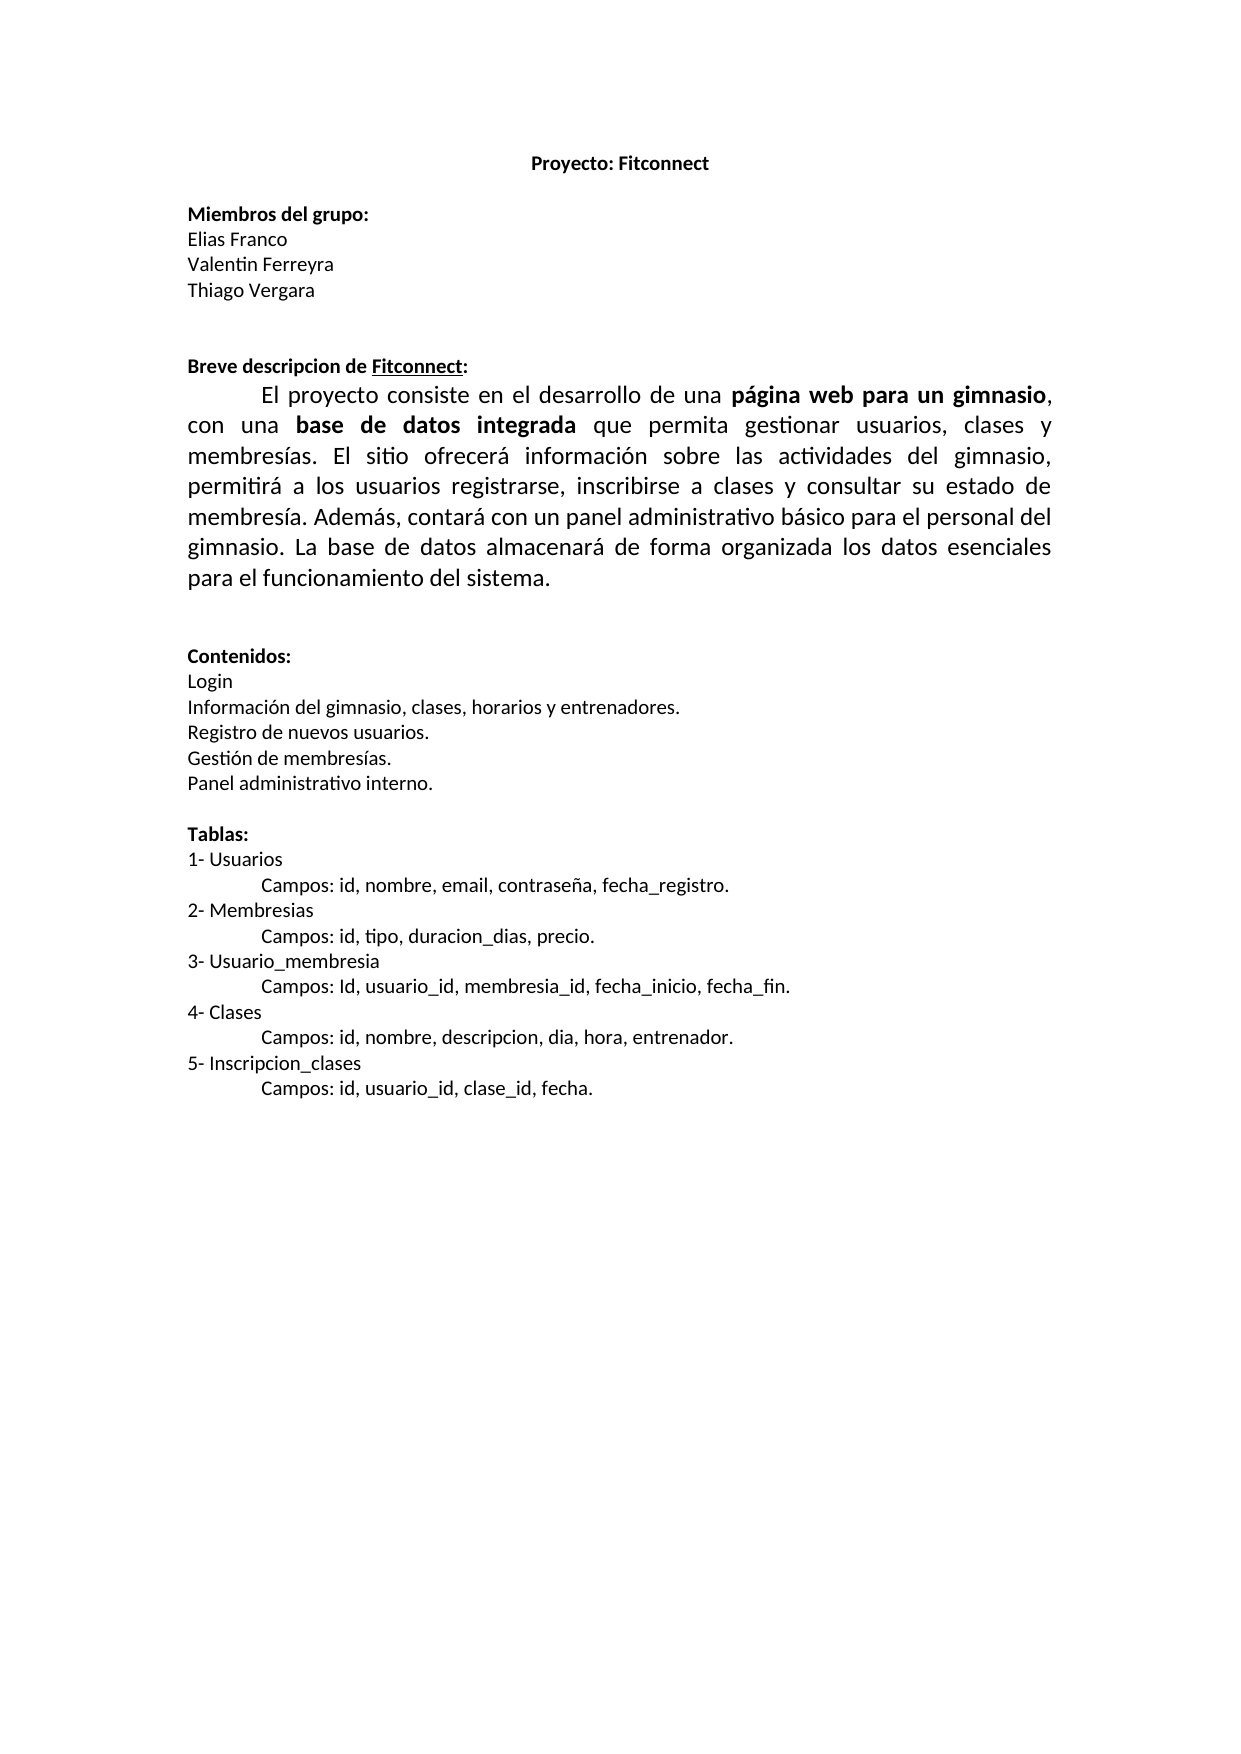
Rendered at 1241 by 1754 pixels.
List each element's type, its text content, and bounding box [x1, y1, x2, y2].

list Campos: id, nombre, descripcion, dia, hora, entrenador. [187, 1024, 1053, 1050]
text Valentin Ferreyra [187, 252, 1053, 277]
list Campos: id, nombre, email, contraseña, fecha_registro. [187, 872, 1053, 897]
list Usuarios [187, 847, 1053, 872]
list Campos: Id, usuario_id, membresia_id, fecha_inicio, fecha_fin. [187, 974, 1053, 999]
list Información del gimnasio, clases, horarios y entrenadores. [187, 694, 1053, 719]
list Panel administrativo interno. [187, 770, 1053, 796]
list Inscripcion_clases [187, 1050, 1053, 1075]
text El proyecto consiste en el desarrollo de una página web para un gimnasio, con una base de datos integrada que permita gestionar usuarios, clases y membresías. El sitio ofrecerá información sobre las actividades del gimnasio, permitirá a los usuarios registrarse, inscribirse a clases y consultar su estado de membresía. Además, contará con un panel administrativo básico para el personal del gimnasio. La base de datos almacenará de forma organizada los datos esenciales para el funcionamiento del sistema. [187, 379, 1053, 592]
list Registro de nuevos usuarios. [187, 719, 1053, 745]
list Campos: id, usuario_id, clase_id, fecha. [187, 1075, 1053, 1101]
text Elias Franco [187, 226, 1053, 252]
text Contenidos: [187, 643, 1053, 669]
text Breve descripcion de Fitconnect: [187, 353, 1053, 379]
list Clases [187, 999, 1053, 1024]
list Campos: id, tipo, duracion_dias, precio. [187, 923, 1053, 948]
list Membresias [187, 897, 1053, 923]
list Login [187, 669, 1053, 694]
text Thiago Vergara [187, 277, 1053, 302]
list Tablas: [187, 821, 1053, 847]
list Usuario_membresia [187, 948, 1053, 974]
text Miembros del grupo: [187, 201, 1053, 226]
list Gestión de membresías. [187, 745, 1053, 770]
text Proyecto: Fitconnect [187, 150, 1053, 175]
